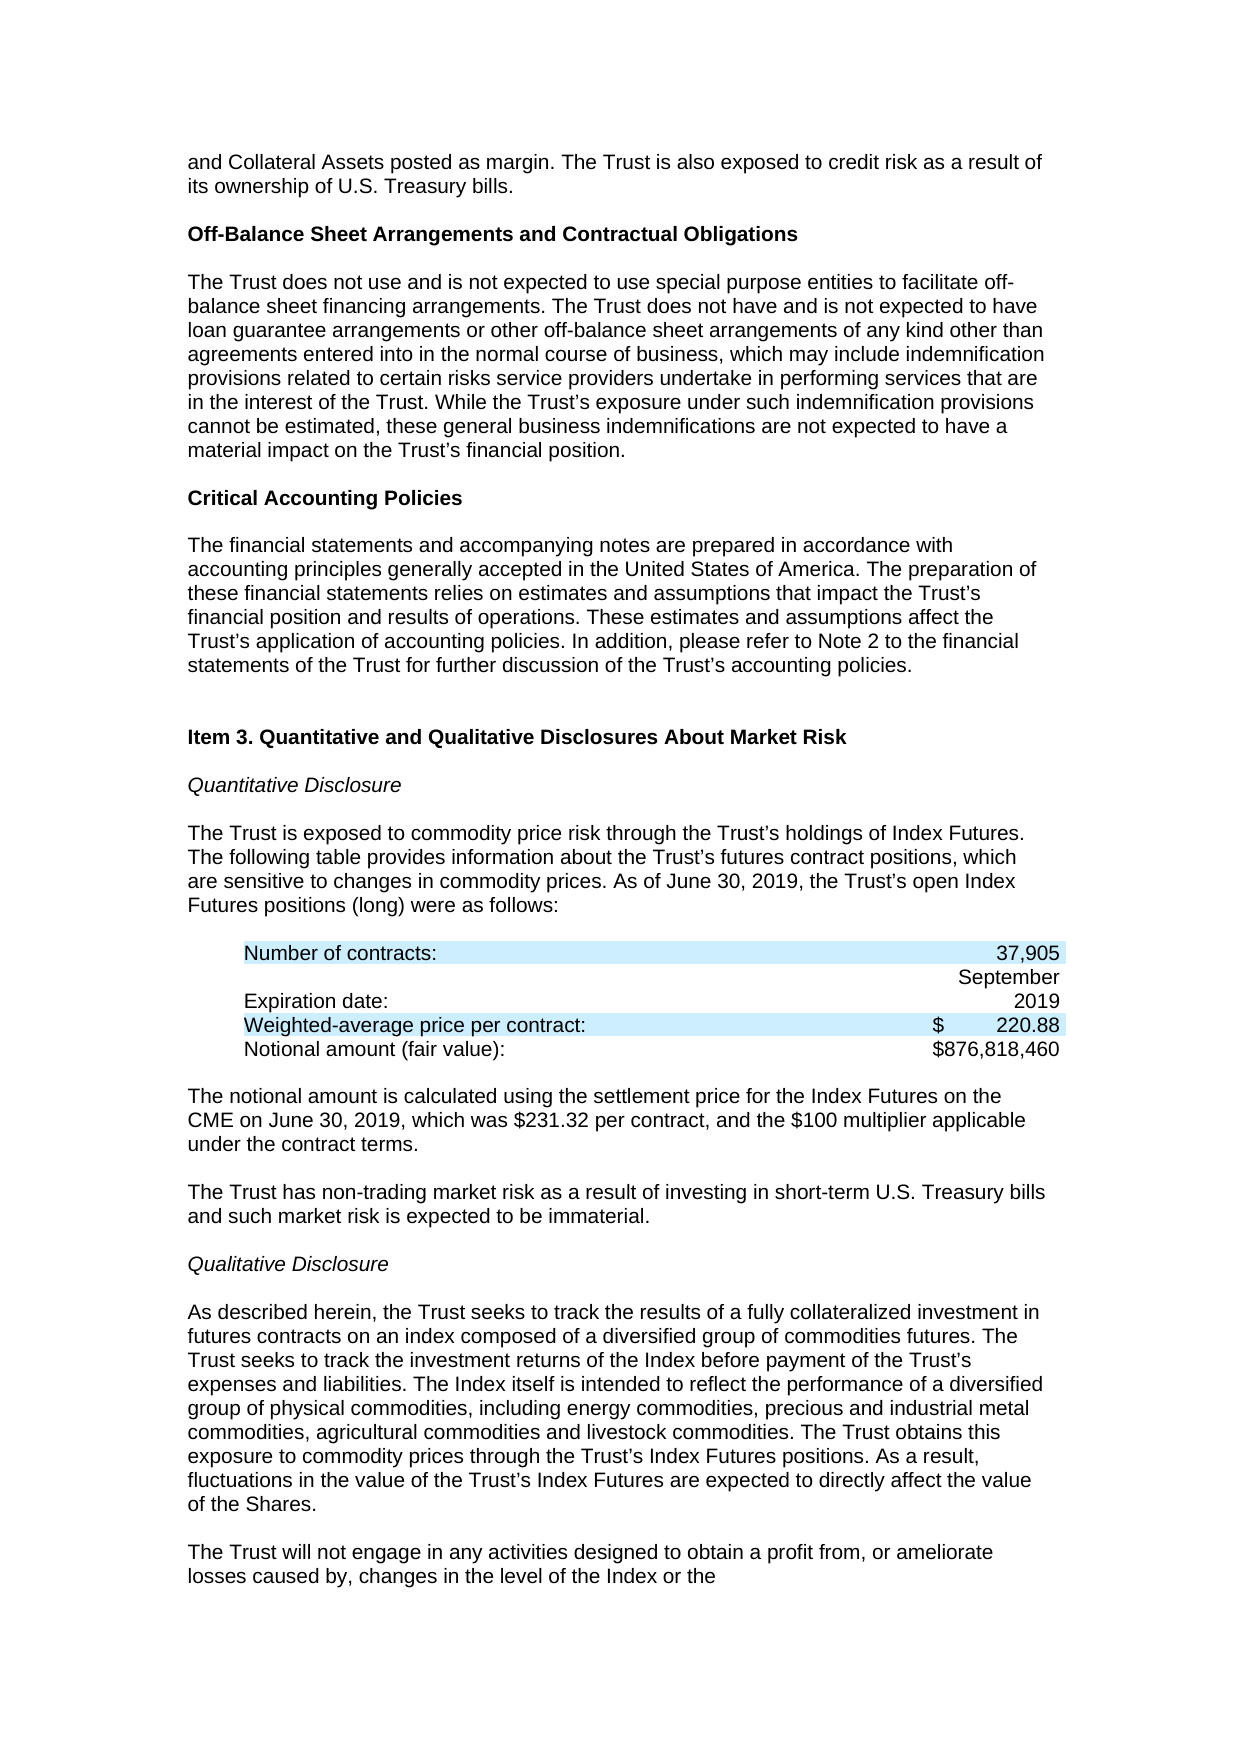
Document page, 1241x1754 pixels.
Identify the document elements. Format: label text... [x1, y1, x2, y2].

text The Trust is exposed to commodity price risk through the Trust’s holdings of Index Futures. The following table provides information about the Trust’s futures contract positions, which are sensitive to changes in commodity prices. As of June 30, 2019, the Trust’s open Index Futures positions (long) were as follows: [187, 821, 1053, 917]
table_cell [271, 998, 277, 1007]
text The Trust has non-trading market risk as a result of investing in short-term U.S. Treasury bills and such market risk is expected to be immaterial. [187, 1180, 1053, 1228]
text Critical Accounting Policies [187, 485, 1053, 509]
text Qualitative Disclosure [187, 1252, 1053, 1276]
text Quantitative Disclosure [187, 773, 1053, 797]
text The Trust will not engage in any activities designed to obtain a profit from, or ameliorate losses caused by, changes in the level of the Index or the [187, 1539, 1053, 1587]
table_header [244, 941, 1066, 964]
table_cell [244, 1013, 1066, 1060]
text The notional amount is calculated using the settlement price for the Index Futures on the CME on June 30, 2019, which was $231.32 per contract, and the $100 multiplier applicable under the contract terms. [187, 1084, 1053, 1156]
text Item 3. Quantitative and Qualitative Disclosures About Market Risk [187, 725, 1053, 749]
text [187, 150, 1053, 198]
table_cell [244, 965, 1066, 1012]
text The Trust does not use and is not expected to use special purpose entities to facilitate off-balance sheet financing arrangements. The Trust does not have and is not expected to have loan guarantee arrangements or other off-balance sheet arrangements of any kind other than agreements entered into in the normal course of business, which may include indemnification provisions related to certain risks service providers undertake in performing services that are in the interest of the Trust. While the Trust’s exposure under such indemnification provisions cannot be estimated, these general business indemnifications are not expected to have a material impact on the Trust’s financial position. [187, 270, 1053, 461]
text As described herein, the Trust seeks to track the results of a fully collateralized investment in futures contracts on an index composed of a diversified group of commodities futures. The Trust seeks to track the investment returns of the Index before payment of the Trust’s expenses and liabilities. The Index itself is intended to reflect the performance of a diversified group of physical commodities, including energy commodities, precious and industrial metal commodities, agricultural commodities and livestock commodities. The Trust obtains this exposure to commodity prices through the Trust’s Index Futures positions. As a result, fluctuations in the value of the Trust’s Index Futures are expected to directly affect the value of the Shares. [187, 1300, 1053, 1516]
text The financial statements and accompanying notes are prepared in accordance with accounting principles generally accepted in the United States of America. The preparation of these financial statements relies on estimates and assumptions that impact the Trust’s financial position and results of operations. These estimates and assumptions affect the Trust’s application of accounting policies. In addition, please refer to Note 2 to the financial statements of the Trust for further discussion of the Trust’s accounting policies. [187, 533, 1053, 677]
text Off-Balance Sheet Arrangements and Contractual Obligations [187, 222, 1053, 246]
